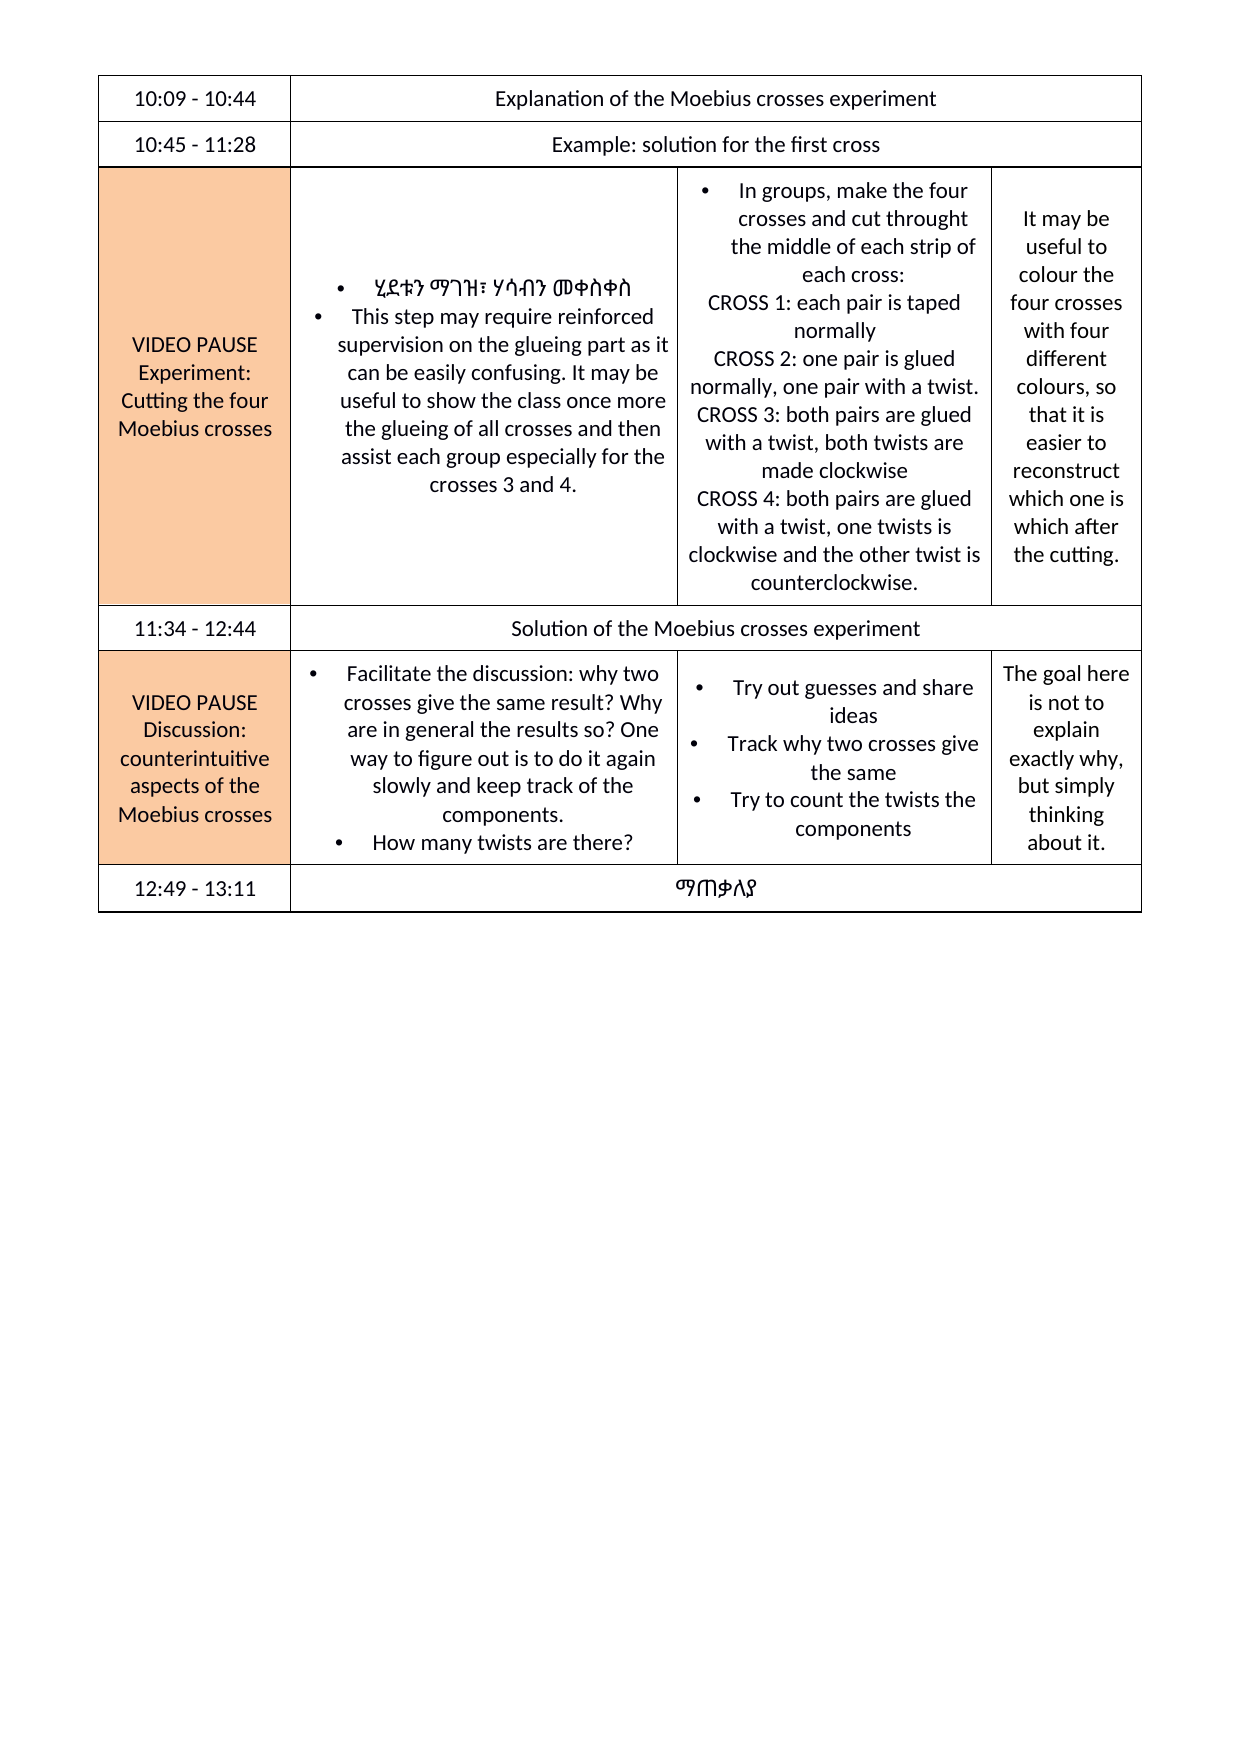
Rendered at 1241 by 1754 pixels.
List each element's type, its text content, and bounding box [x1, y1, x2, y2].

table_cell VIDEO PAUSE Experiment: Cutting the four Moebius crosses [99, 168, 290, 604]
table_cell Explanation of the Moebius crosses experiment [291, 76, 1141, 121]
table_cell VIDEO PAUSE Discussion: counterintuitive aspects of the Moebius crosses [99, 651, 290, 864]
table_cell 10:45 - 11:28 [99, 122, 290, 166]
table_cell Try out guesses and share ideas Track why two crosses give the same Try to count the twists the components [678, 651, 991, 864]
table_cell The goal here is not to explain exactly why, but simply thinking about it. [992, 651, 1141, 864]
table_cell Example: solution for the first cross [291, 122, 1141, 166]
table_cell Facilitate the discussion: why two crosses give the same result? Why are in general the results so? One way to figure out is to do it again slowly and keep track of the components. How many twists are there? [291, 651, 677, 864]
table_cell 12:49 - 13:11 [99, 865, 290, 911]
table_cell It may be useful to colour the four crosses with four different colours, so that it is easier to reconstruct which one is which after the cutting. [992, 168, 1141, 604]
table_cell ማጠቃለያ [291, 865, 1141, 911]
table_cell 10:09 - 10:44 [99, 76, 290, 121]
table_cell ሂደቱን ማገዝ፣ ሃሳብን መቀስቀስ This step may require reinforced supervision on the glueing part as it can be easily confusing. It may be useful to show the class once more the glueing of all crosses and then assist each group especially for the crosses 3 and 4. [291, 168, 677, 604]
table_cell 11:34 - 12:44 [99, 606, 290, 650]
table_cell Solution of the Moebius crosses experiment [291, 606, 1141, 650]
table_cell In groups, make the four crosses and cut throught the middle of each strip of each cross: CROSS 1: each pair is taped normally CROSS 2: one pair is glued normally, one pair with a twist. CROSS 3: both pairs are glued with a twist, both twists are made clockwise CROSS 4: both pairs are glued with a twist, one twists is clockwise and the other twist is counterclockwise. [678, 168, 991, 604]
